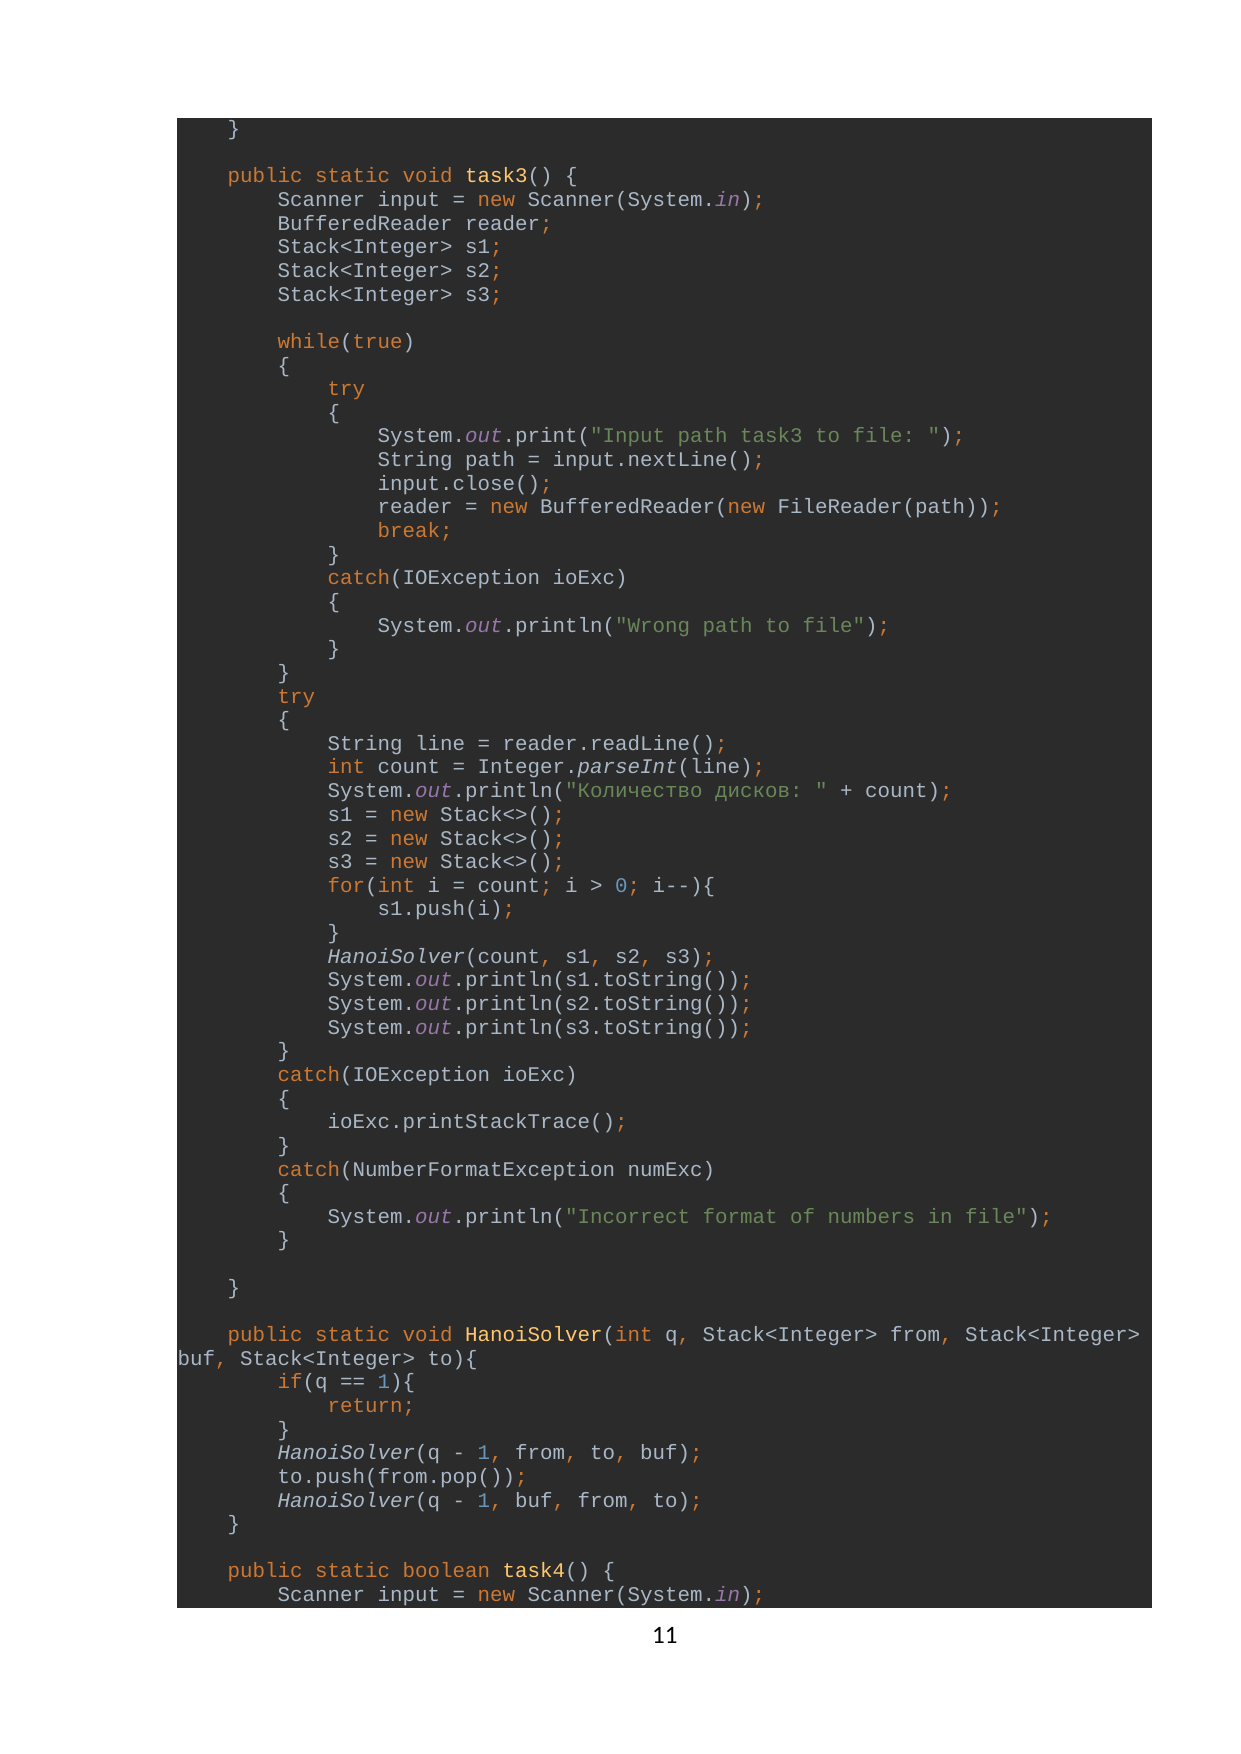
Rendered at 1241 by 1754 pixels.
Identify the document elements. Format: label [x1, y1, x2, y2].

text [177, 118, 1152, 1608]
